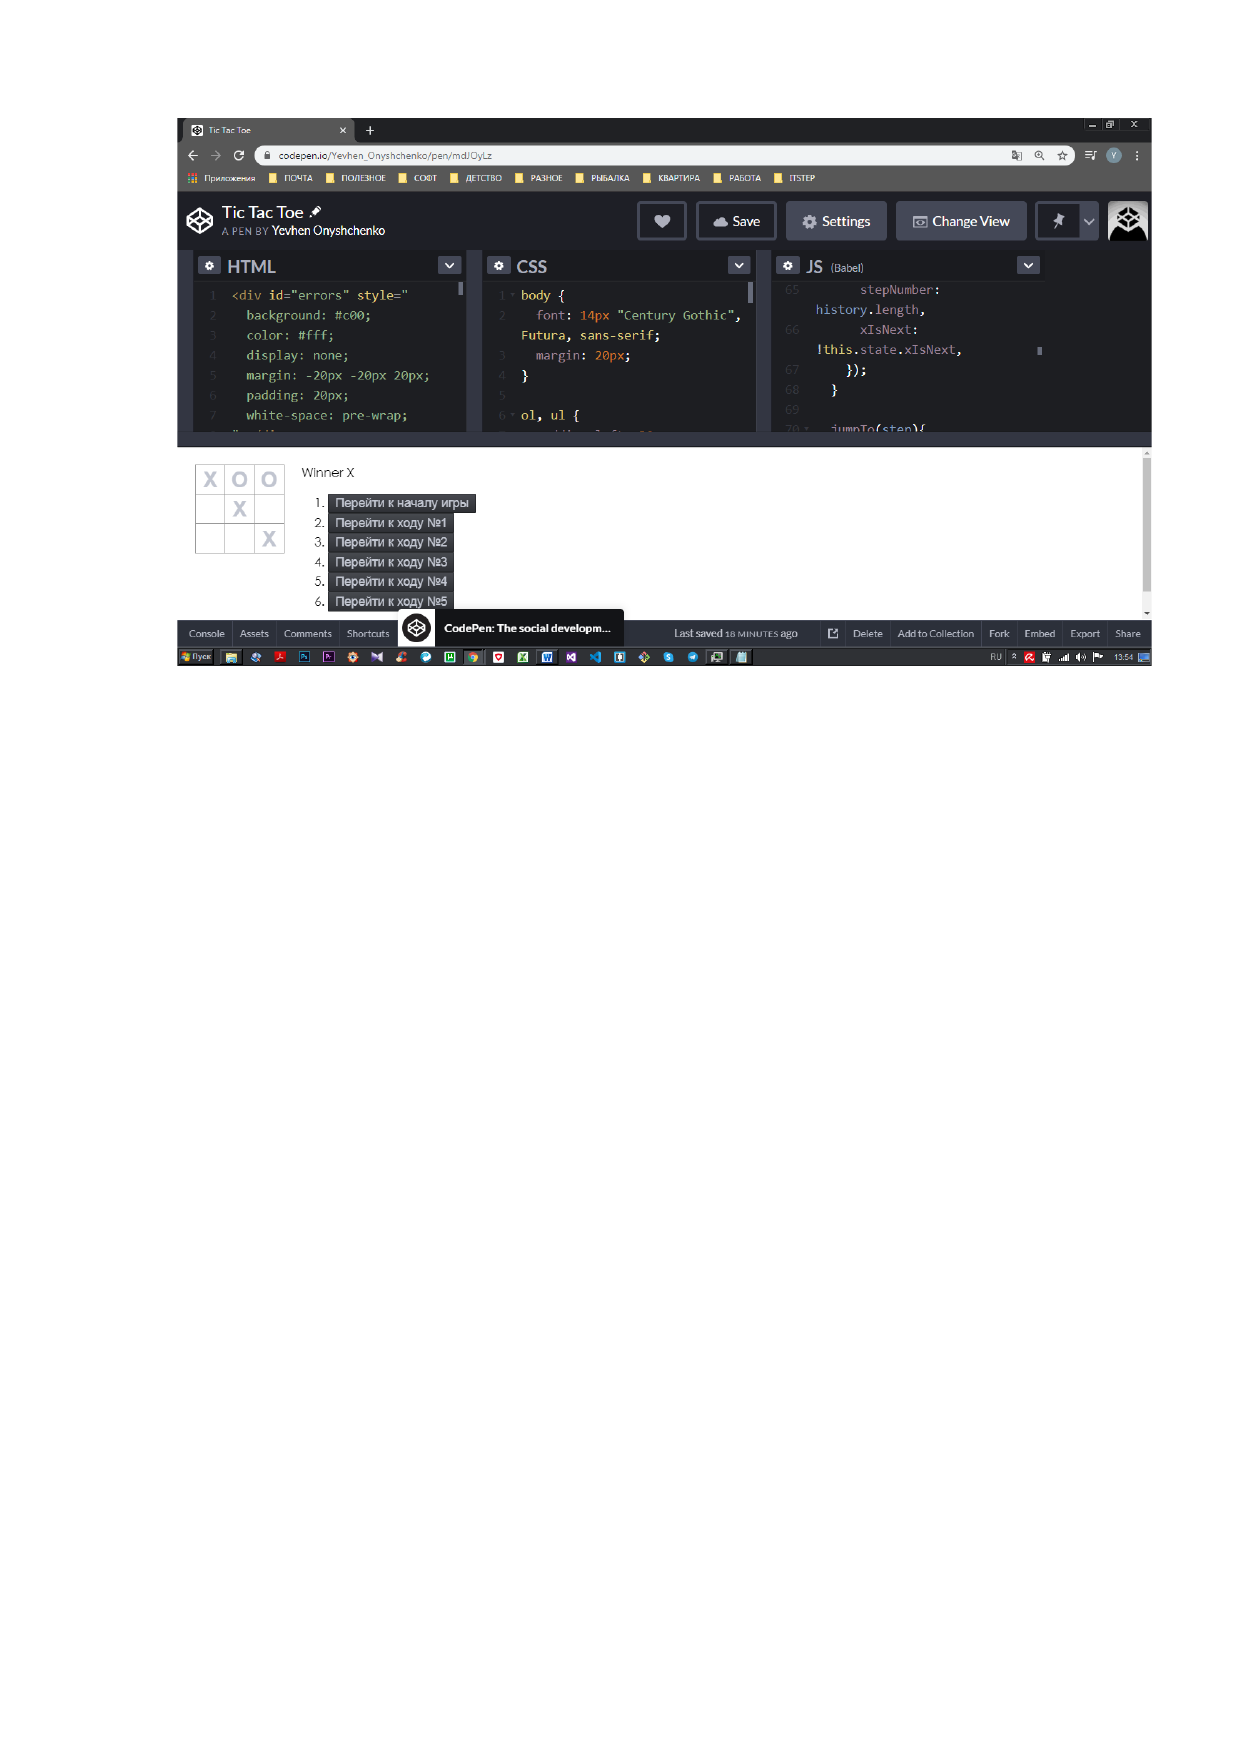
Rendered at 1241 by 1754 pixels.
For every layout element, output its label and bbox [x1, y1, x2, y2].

picture [177, 118, 1152, 666]
